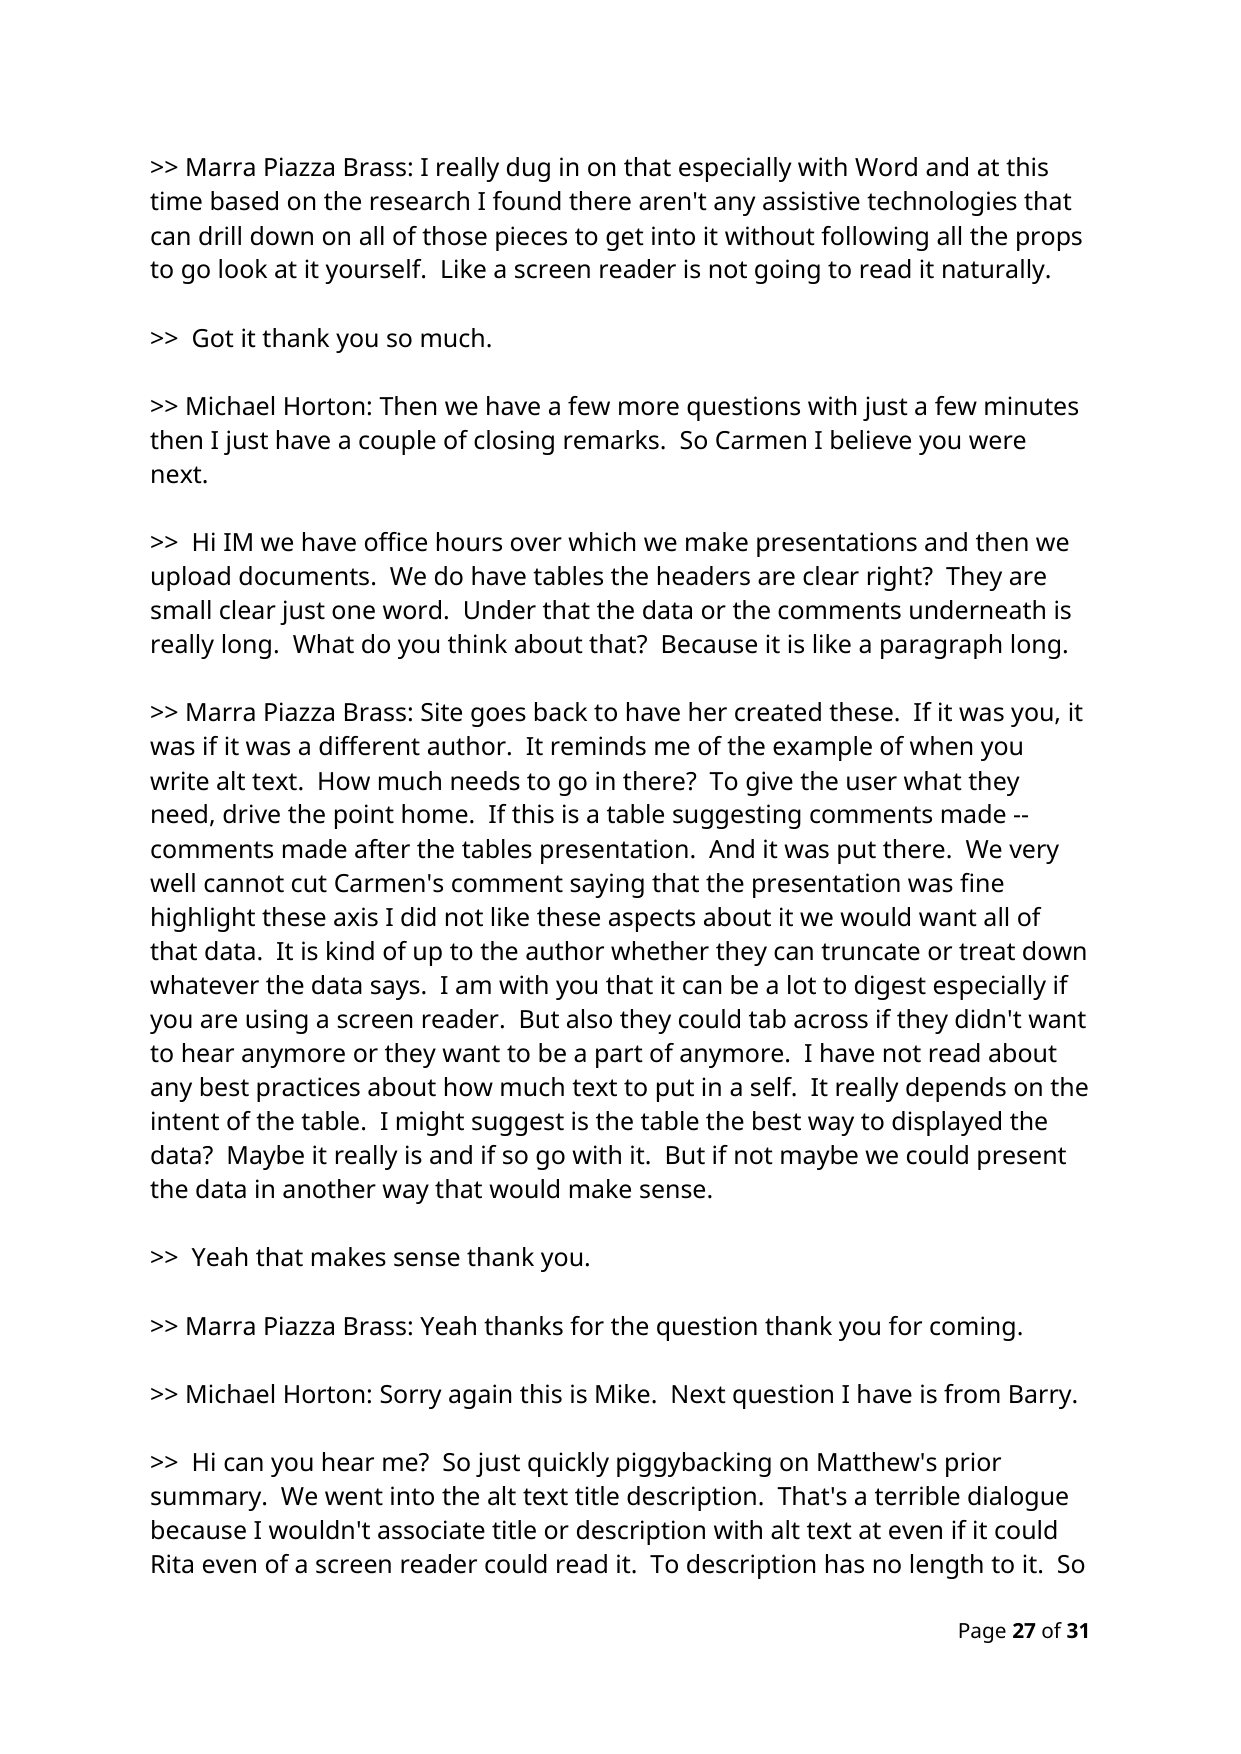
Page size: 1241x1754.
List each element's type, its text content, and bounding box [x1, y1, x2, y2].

text >> Marra Piazza Brass: Yeah thanks for the question thank you for coming. [150, 1308, 1090, 1342]
text >> Yeah that makes sense thank you. [150, 1240, 1090, 1274]
text >> Got it thank you so much. [150, 320, 1090, 354]
text >> Marra Piazza Brass: Site goes back to have her created these. If it was you, it was if it was a different author. It reminds me of the example of when you write alt text. How much needs to go in there? To give the user what they need, drive the point home. If this is a table suggesting comments made -- comments made after the tables presentation. And it was put there. We very well cannot cut Carmen's comment saying that the presentation was fine highlight these axis I did not like these aspects about it we would want all of that data. It is kind of up to the author whether they can truncate or treat down whatever the data says. I am with you that it can be a lot to digest especially if you are using a screen reader. But also they could tab across if they didn't want to hear anymore or they want to be a part of anymore. I have not read about any best practices about how much text to put in a self. It really depends on the intent of the table. I might suggest is the table the best way to displayed the data? Maybe it really is and if so go with it. But if not maybe we could present the data in another way that would make sense. [150, 695, 1090, 1206]
text >> Marra Piazza Brass: I really dug in on that especially with Word and at this time based on the research I found there aren't any assistive technologies that can drill down on all of those pieces to get into it without following all the props to go look at it yourself. Like a screen reader is not going to read it naturally. [150, 150, 1090, 286]
text >> Hi IM we have office hours over which we make presentations and then we upload documents. We do have tables the headers are clear right? They are small clear just one word. Under that the data or the comments underneath is really long. What do you think about that? Because it is like a paragraph long. [150, 525, 1090, 661]
text >> Michael Horton: Then we have a few more questions with just a few minutes then I just have a couple of closing remarks. So Carmen I believe you were next. [150, 388, 1090, 491]
text >> Michael Horton: Sorry again this is Mike. Next question I have is from Barry. [150, 1376, 1090, 1410]
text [150, 1444, 1090, 1581]
